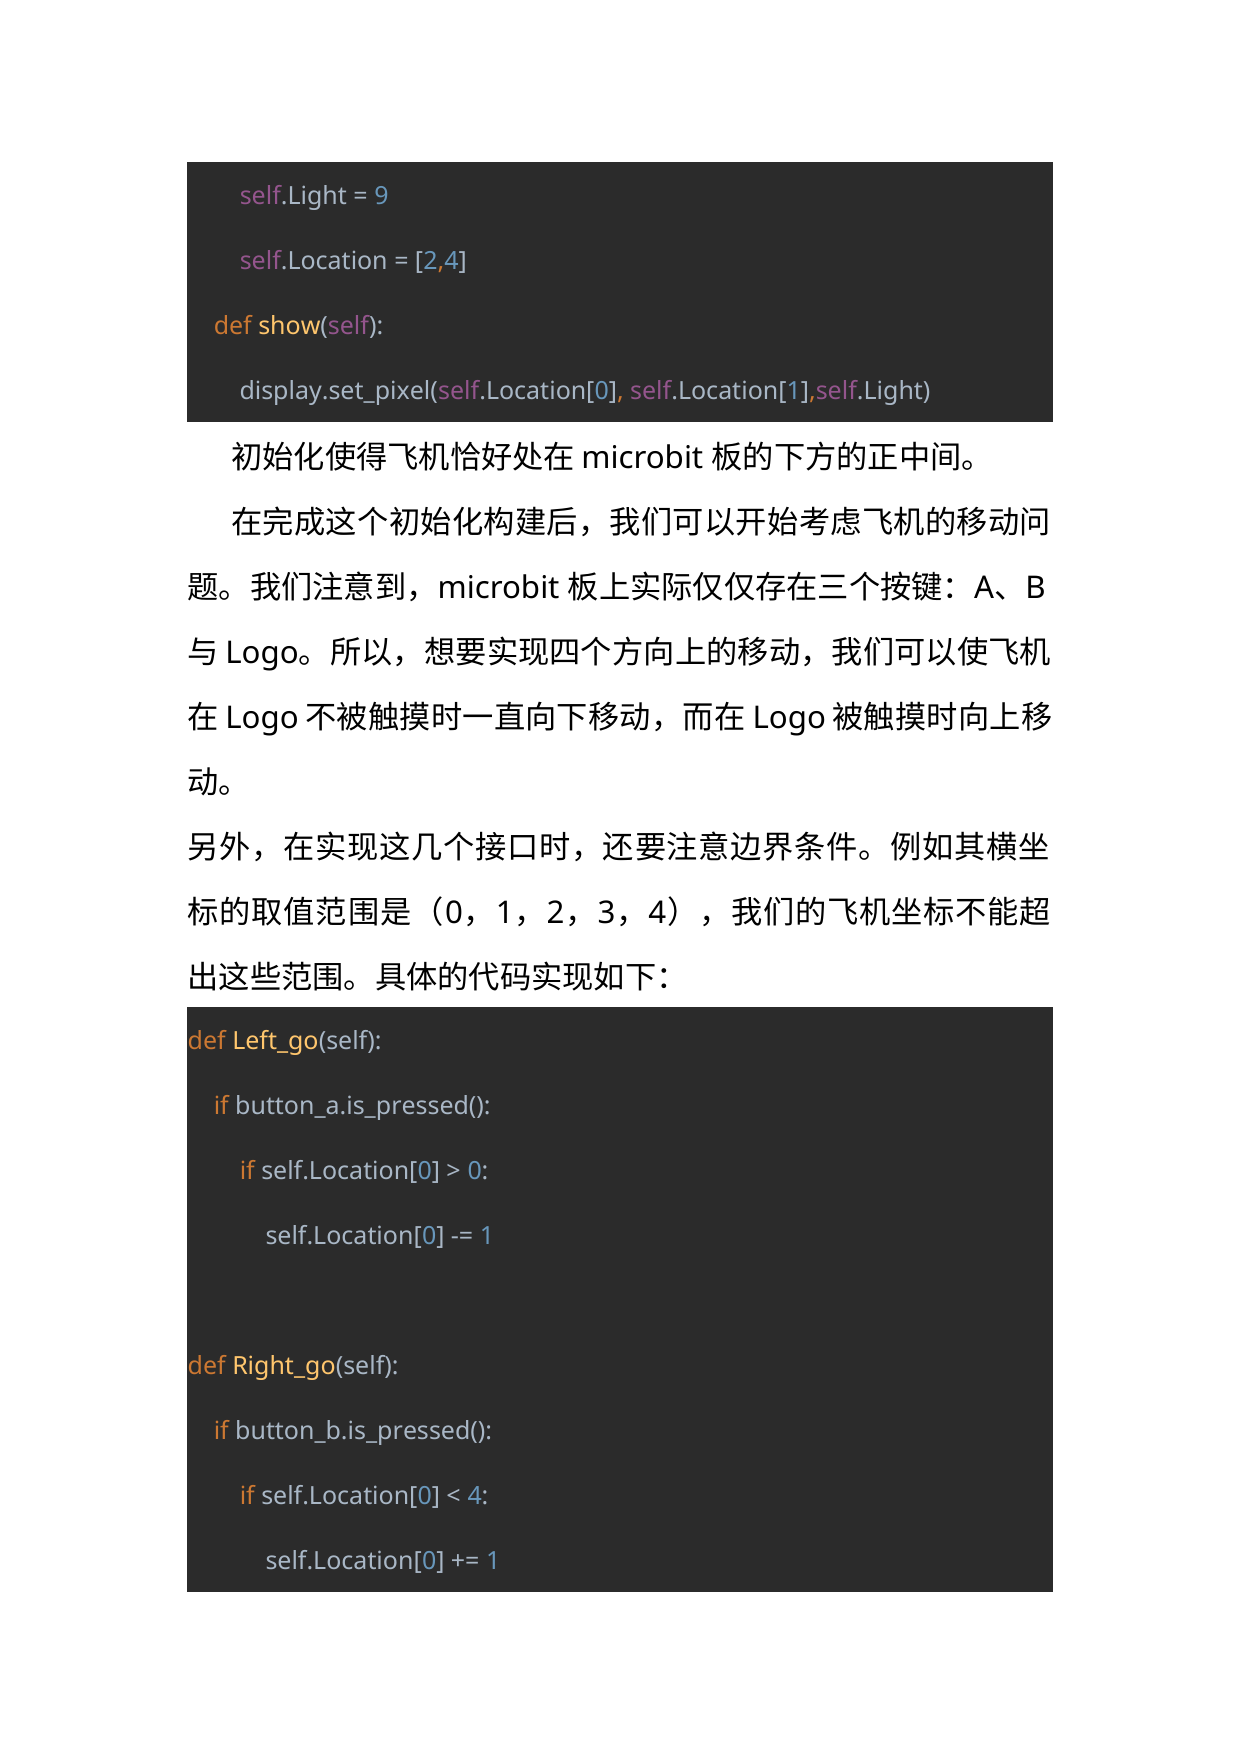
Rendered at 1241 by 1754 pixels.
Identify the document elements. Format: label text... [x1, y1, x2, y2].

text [187, 1007, 1053, 1592]
text 另外，在实现这几个接口时，还要注意边界条件。例如其横坐标的取值范围是（0，1，2，3，4），我们的飞机坐标不能超出这些范围。具体的代码实现如下： [187, 812, 1053, 1007]
text 在完成这个初始化构建后，我们可以开始考虑飞机的移动问题。我们注意到，microbit 板上实际仅仅存在三个按键：A、B [187, 487, 1053, 617]
text 与Logo。所以，想要实现四个方向上的移动，我们可以使飞机在Logo不被触摸时一直向下移动，而在Logo被触摸时向上移动。 [187, 617, 1053, 812]
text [187, 162, 1053, 422]
text 初始化使得飞机恰好处在microbit 板的下方的正中间。 [187, 422, 1053, 487]
